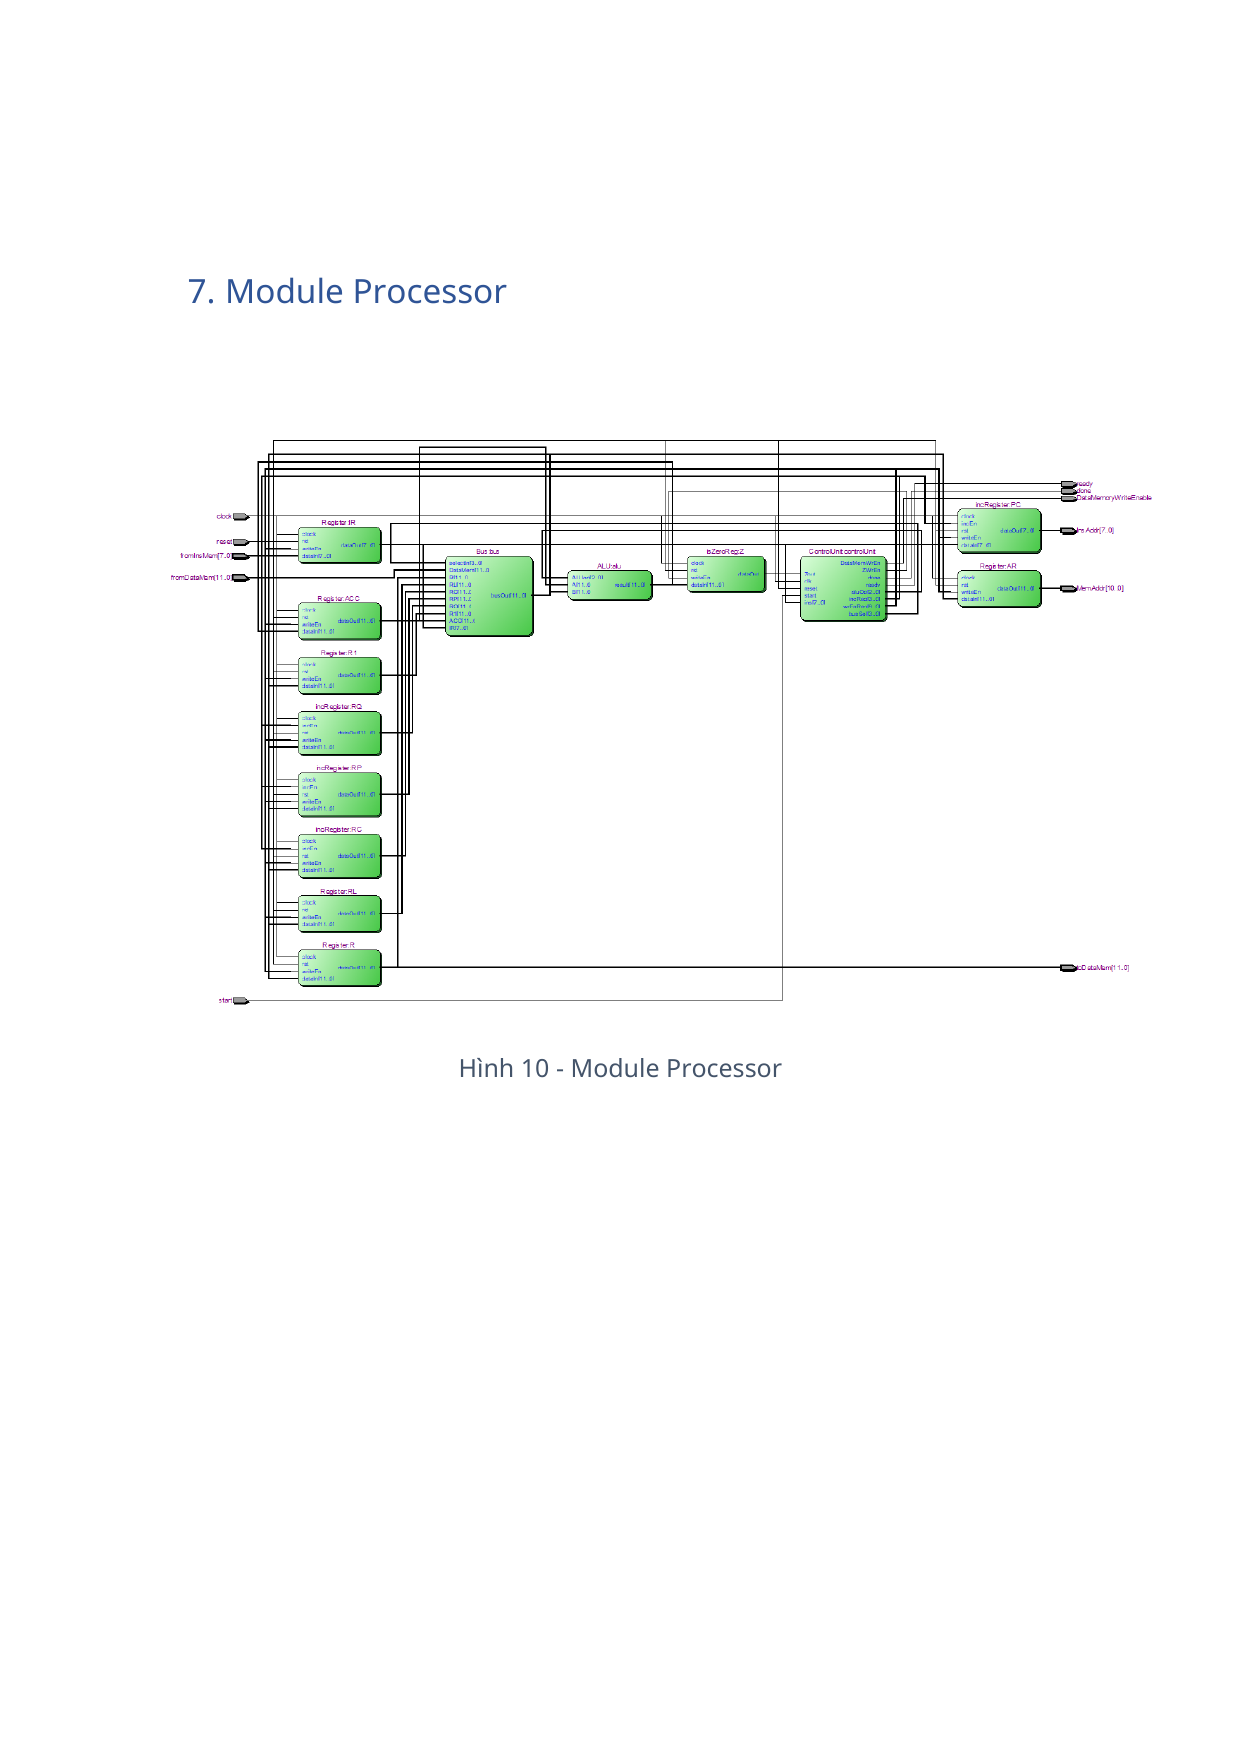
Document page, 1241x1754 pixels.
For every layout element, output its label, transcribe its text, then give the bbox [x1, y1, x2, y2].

text Hình 10 - Module Processor [150, 1051, 1090, 1085]
picture [150, 432, 1160, 1012]
text Module Processor [187, 268, 1090, 313]
